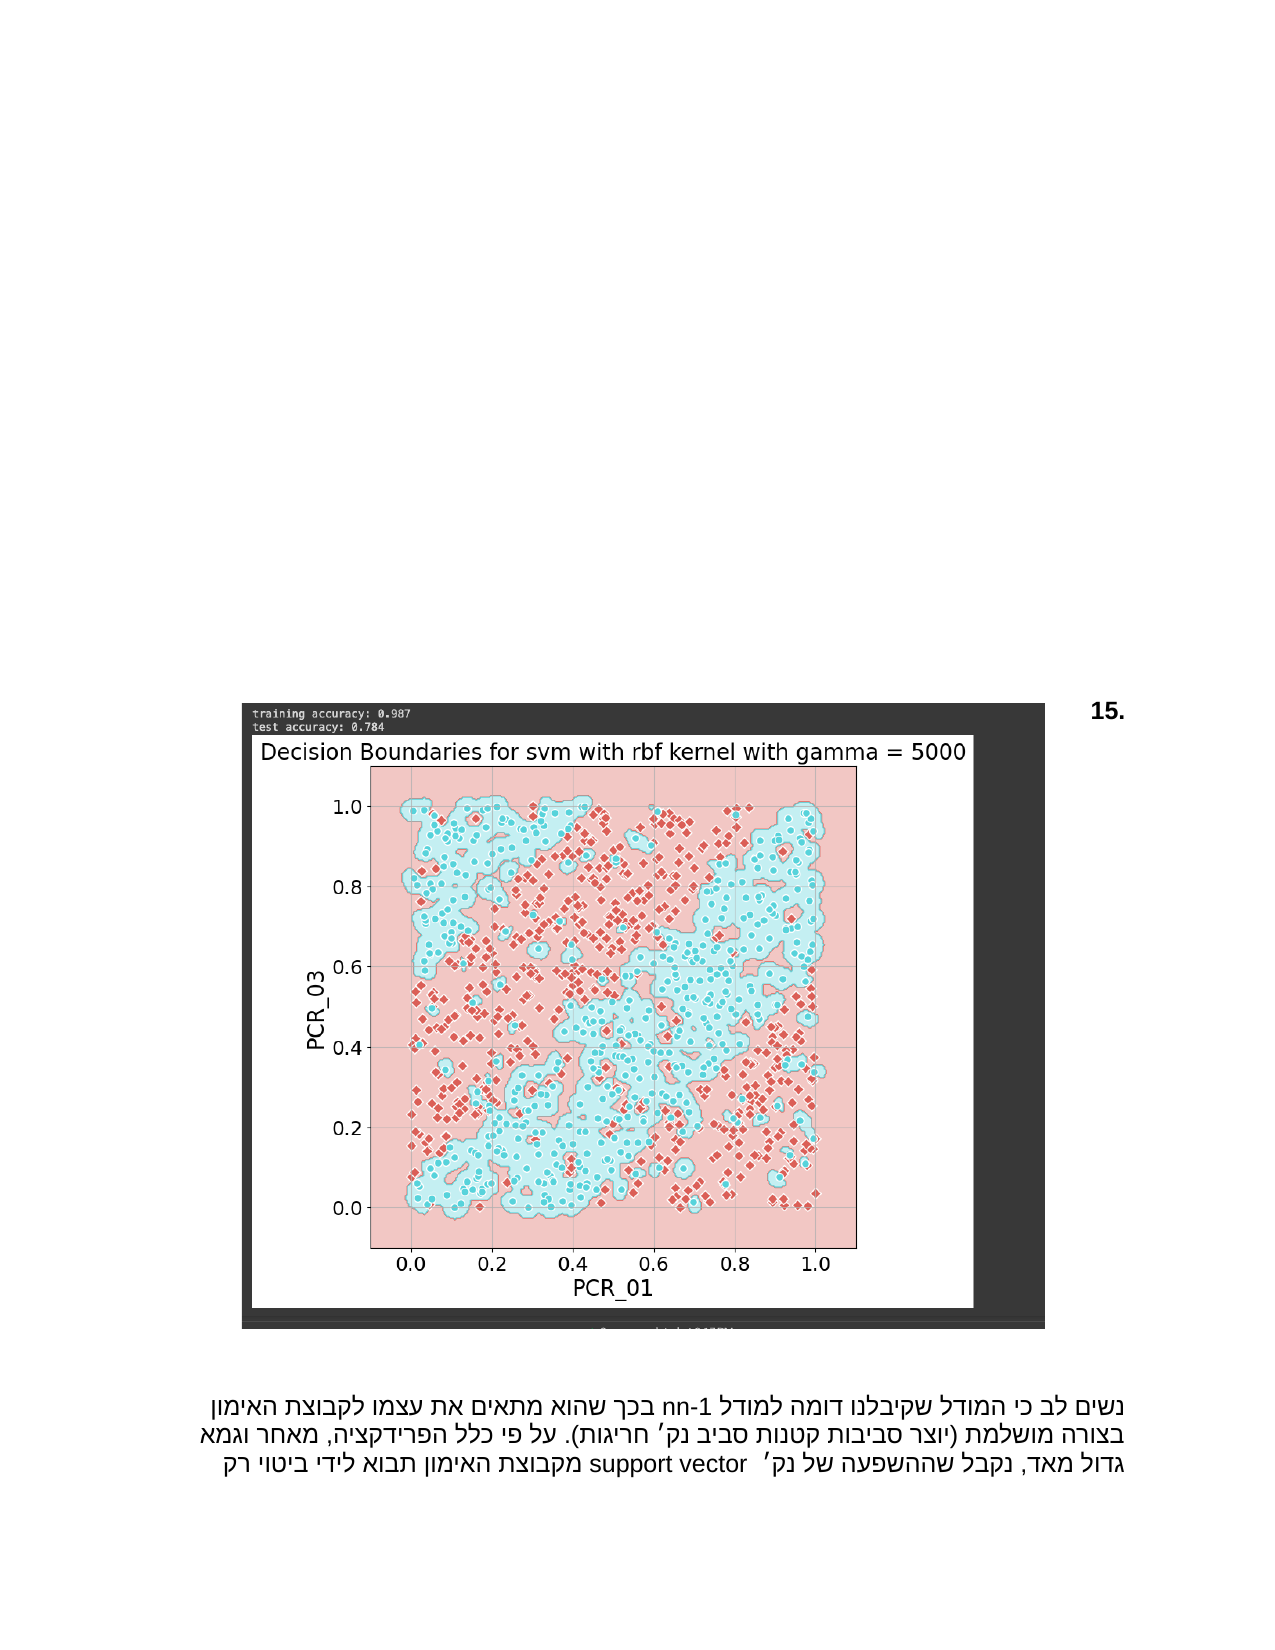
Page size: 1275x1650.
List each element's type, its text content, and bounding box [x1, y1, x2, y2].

picture [241, 703, 1045, 1329]
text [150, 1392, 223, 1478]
text 15. [150, 696, 1090, 725]
